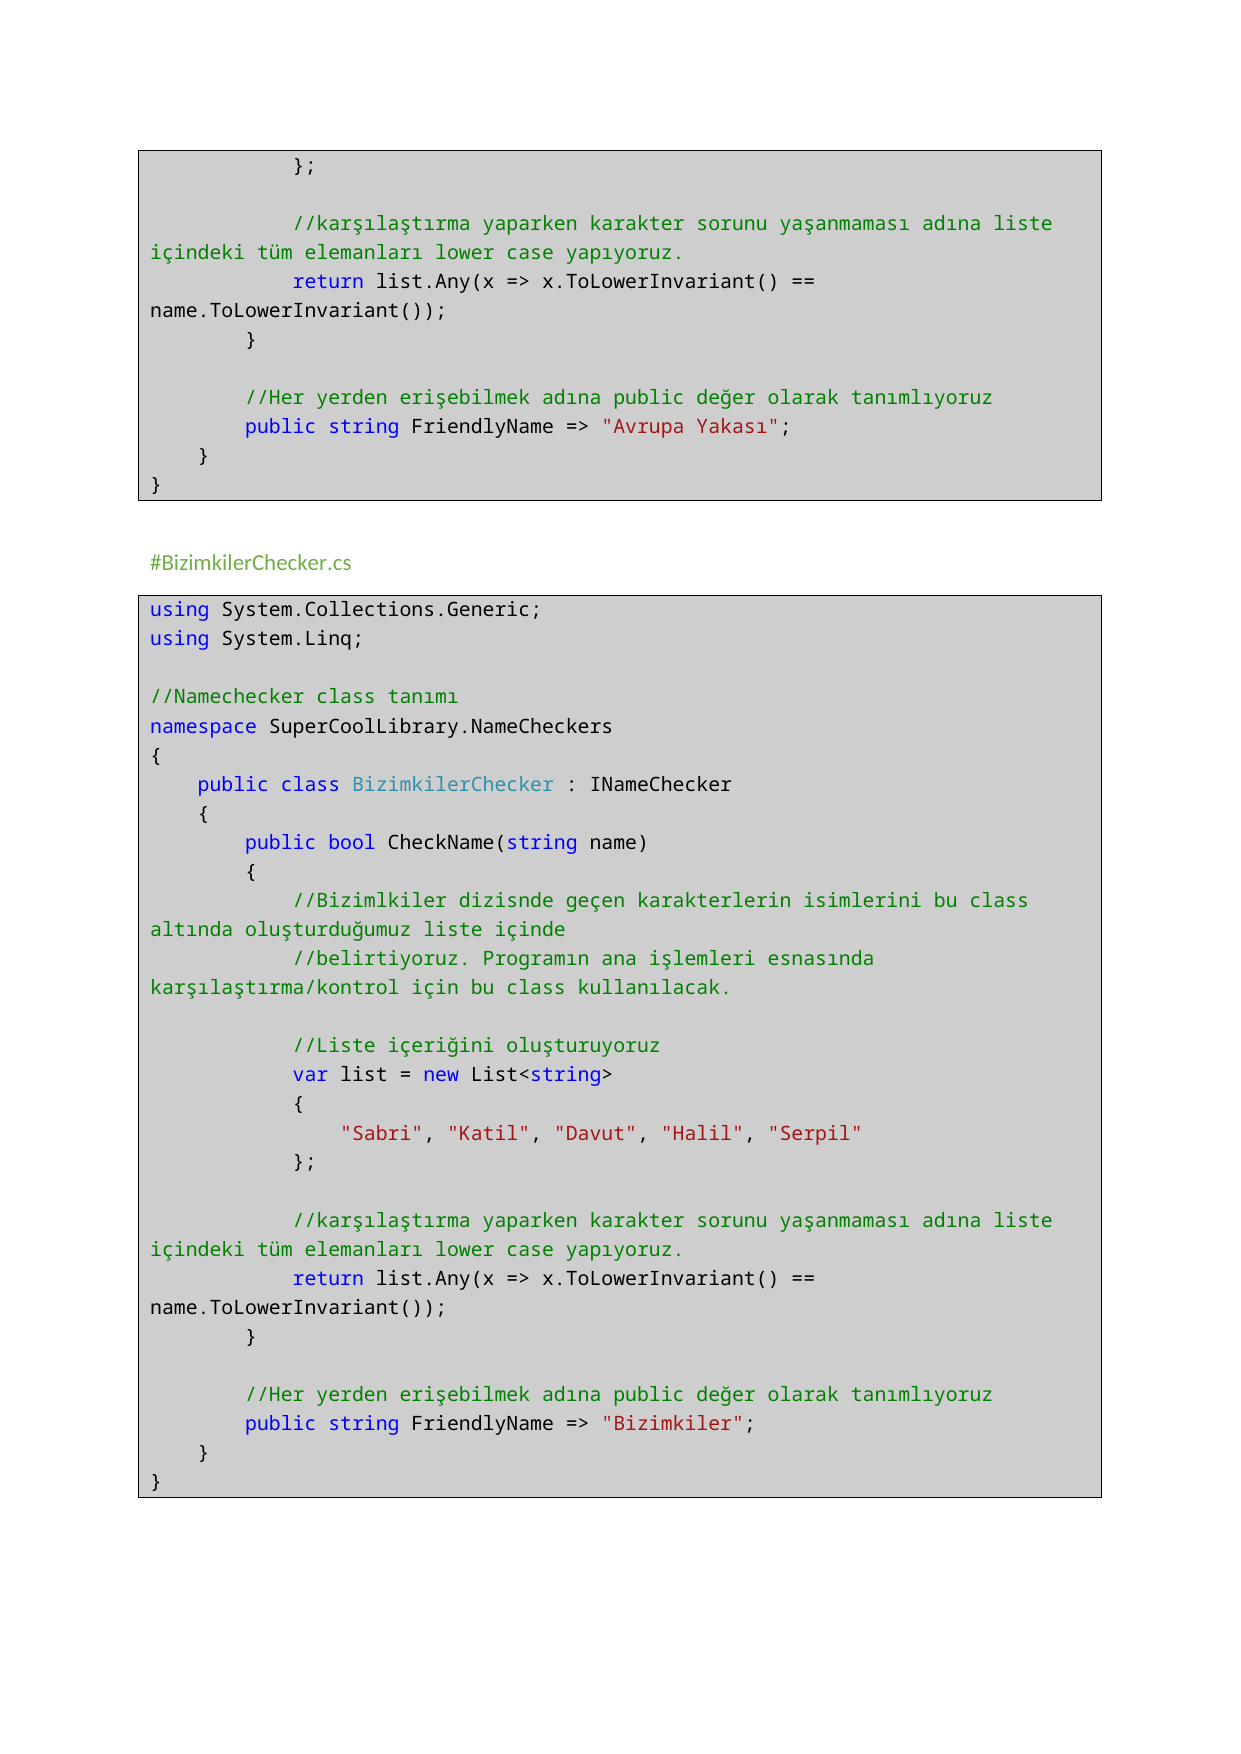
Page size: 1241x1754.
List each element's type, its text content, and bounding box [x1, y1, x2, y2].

table_header using System.Collections.Generic; using System.Linq; //Namechecker class tanımı namespace SuperCoolLibrary.NameCheckers { public class BizimkilerChecker : INameChecker { public bool CheckName(string name) { //Bizimlkiler dizisnde geçen karakterlerin isimlerini bu class altında oluşturduğumuz liste içinde //belirtiyoruz. Programın ana işlemleri esnasında karşılaştırma/kontrol için bu class kullanılacak. //Liste içeriğini oluşturuyoruz var list = new List<string> { "Sabri", "Katil", "Davut", "Halil", "Serpil" }; //karşılaştırma yaparken karakter sorunu yaşanmaması adına liste içindeki tüm elemanları lower case yapıyoruz. return list.Any(x => x.ToLowerInvariant() == name.ToLowerInvariant()); } //Her yerden erişebilmek adına public değer olarak tanımlıyoruz public string FriendlyName => "Bizimkiler"; } } [139, 596, 1101, 1497]
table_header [139, 151, 1101, 500]
text #BizimkilerChecker.cs [150, 548, 1090, 576]
